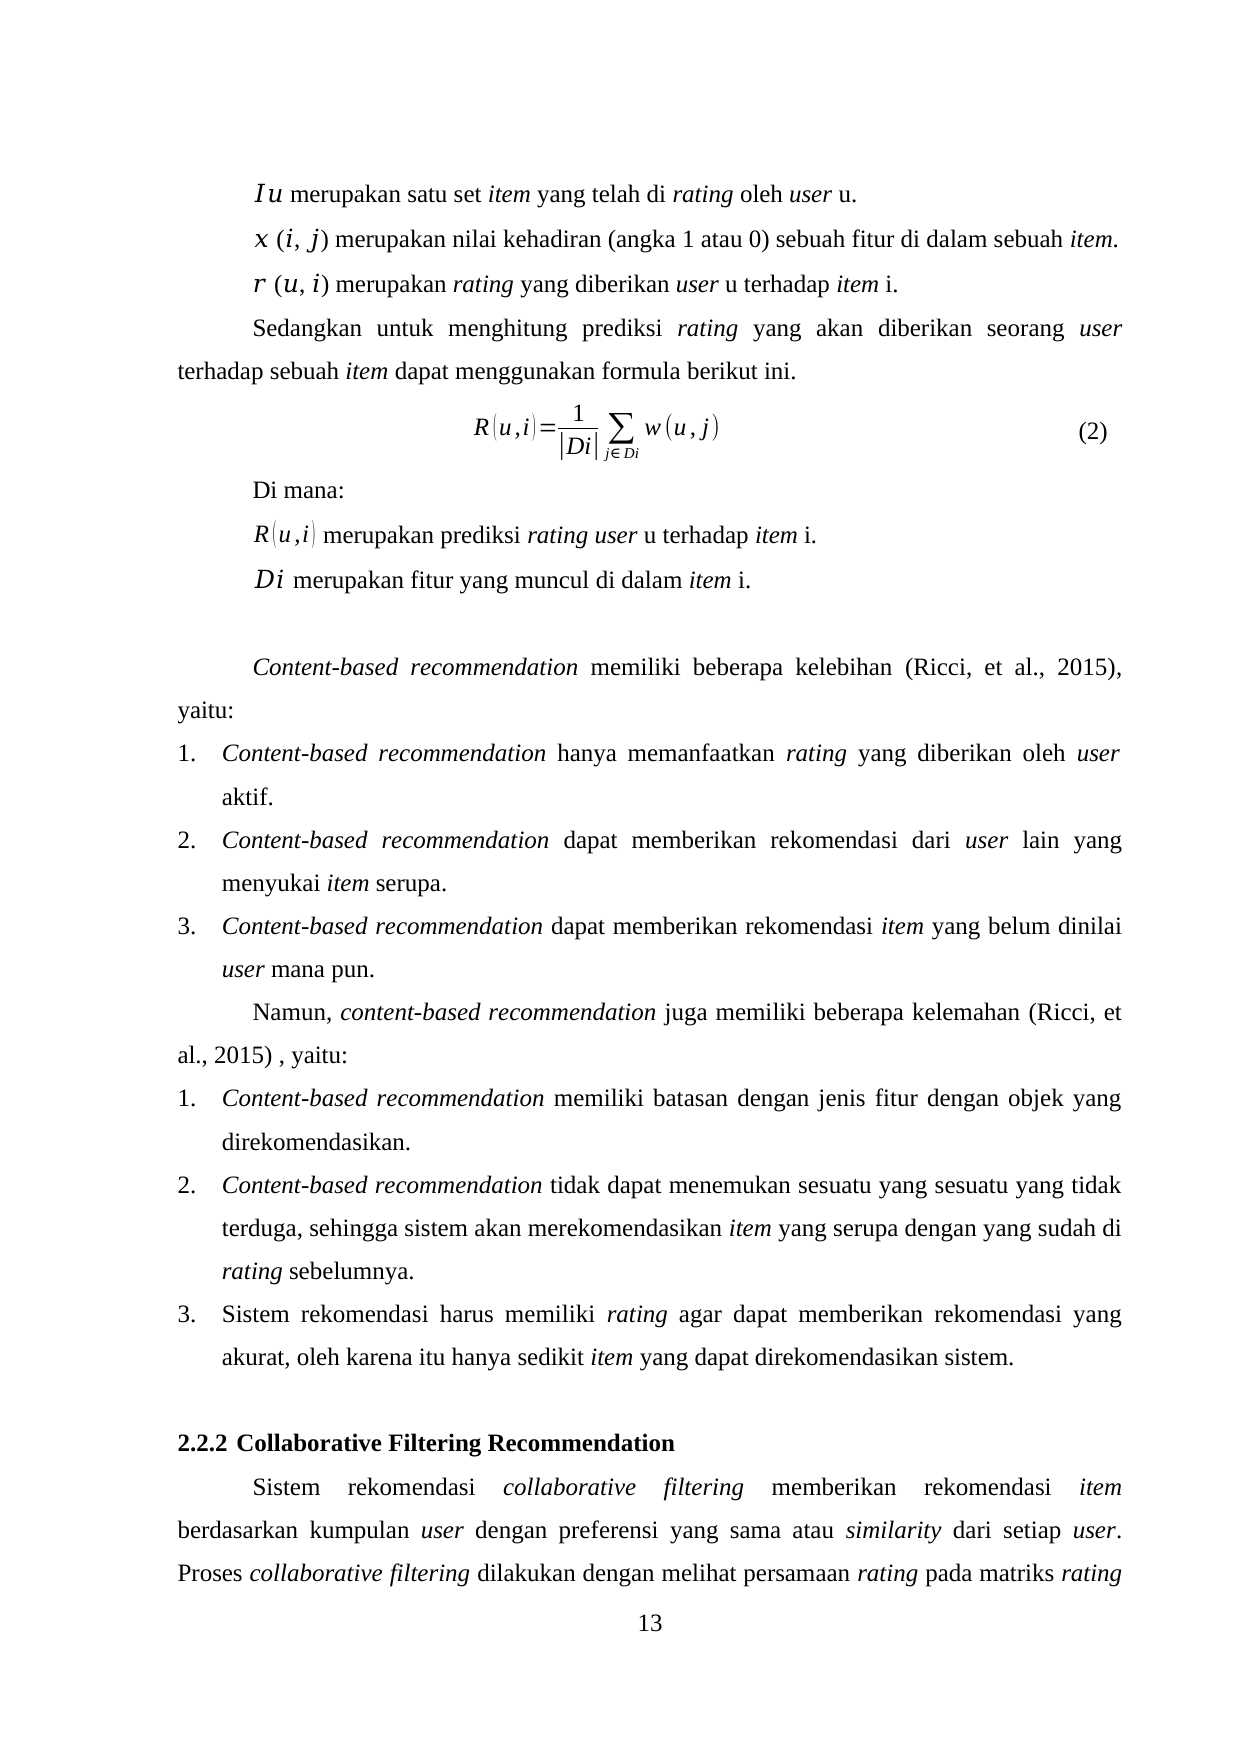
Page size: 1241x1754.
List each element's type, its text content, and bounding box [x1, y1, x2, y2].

list Sistem rekomendasi harus memiliki rating agar dapat memberikan rekomendasi yang akurat, oleh karena itu hanya sedikit item yang dapat direkomendasikan sistem. [177, 1299, 1122, 1371]
text 𝐷𝑖 merupakan fitur yang muncul di dalam item i. [177, 564, 1122, 594]
list Content-based recommendation memiliki batasan dengan jenis fitur dengan objek yang direkomendasikan. [177, 1083, 1122, 1155]
text merupakan prediksi rating user u terhadap item i. [177, 519, 1122, 549]
list Content-based recommendation dapat memberikan rekomendasi item yang belum dinilai user mana pun. [177, 911, 1122, 983]
list Content-based recommendation hanya memanfaatkan rating yang diberikan oleh user aktif. [177, 738, 1122, 810]
subtitle Collaborative Filtering Recommendation [177, 1428, 1122, 1457]
text 𝐼𝑢 merupakan satu set item yang telah di rating oleh user u. [177, 177, 1122, 207]
text Namun, content-based recommendation juga memiliki beberapa kelemahan , yaitu: [177, 997, 1122, 1069]
text (2) [177, 399, 1122, 461]
text Di mana: [177, 476, 1122, 504]
list Content-based recommendation dapat memberikan rekomendasi dari user lain yang menyukai item serupa. [177, 825, 1122, 897]
text Sedangkan untuk menghitung prediksi rating yang akan diberikan seorang user terhadap sebuah item dapat menggunakan formula berikut ini. [177, 313, 1122, 385]
text Content-based recommendation memiliki beberapa kelebihan , yaitu: [177, 652, 1122, 724]
text 𝑥 (𝑖, 𝑗) merupakan nilai kehadiran (angka 1 atau 0) sebuah fitur di dalam sebuah item. [177, 222, 1122, 253]
list Content-based recommendation tidak dapat menemukan sesuatu yang sesuatu yang tidak terduga, sehingga sistem akan merekomendasikan item yang serupa dengan yang sudah di rating sebelumnya. [177, 1170, 1122, 1285]
text 𝑟 (𝑢, 𝑖) merupakan rating yang diberikan user u terhadap item i. [177, 268, 1122, 298]
